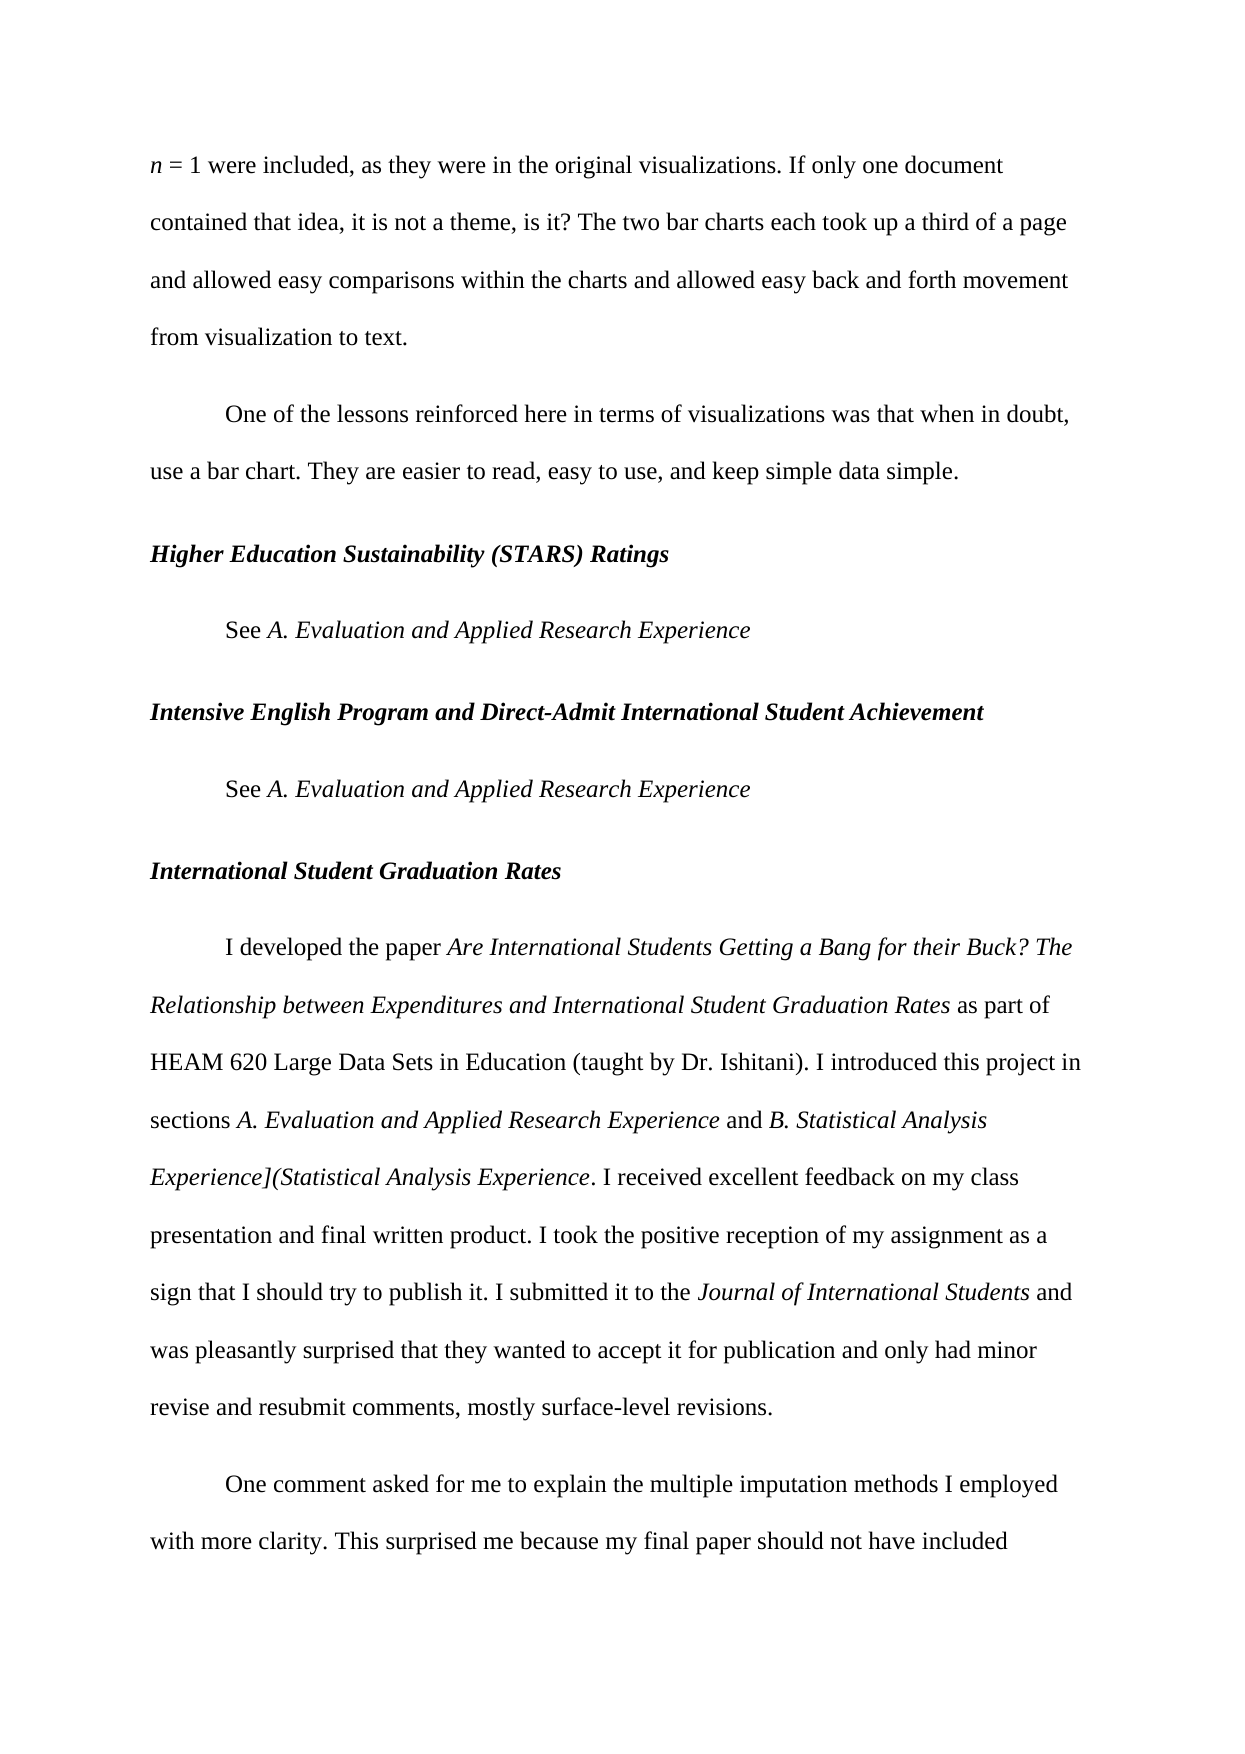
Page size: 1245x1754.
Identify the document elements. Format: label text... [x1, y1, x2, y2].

text See A. Evaluation and Applied Research Experience [150, 774, 1095, 802]
subtitle Higher Education Sustainability (STARS) Ratings [150, 539, 1095, 567]
text One of the lessons reinforced here in terms of visualizations was that when in doubt, use a bar chart. They are easier to read, easy to use, and keep simple data simple. [150, 399, 1095, 485]
subtitle Intensive English Program and Direct-Admit International Student Achievement [150, 697, 1095, 726]
text See A. Evaluation and Applied Research Experience [150, 615, 1095, 644]
subtitle International Student Graduation Rates [150, 856, 1095, 885]
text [150, 1469, 1095, 1555]
text I developed the paper Are International Students Getting a Bang for their Buck? The Relationship between Expenditures and International Student Graduation Rates as part of HEAM 620 Large Data Sets in Education (taught by Dr. Ishitani). I introduced this project in sections A. Evaluation and Applied Research Experience and B. Statistical Analysis Experience](Statistical Analysis Experience. I received excellent feedback on my class presentation and final written product. I took the positive reception of my assignment as a sign that I should try to publish it. I submitted it to the Journal of International Students and was pleasantly surprised that they wanted to accept it for publication and only had minor revise and resubmit comments, mostly surface-level revisions. [150, 932, 1095, 1421]
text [150, 150, 1095, 351]
